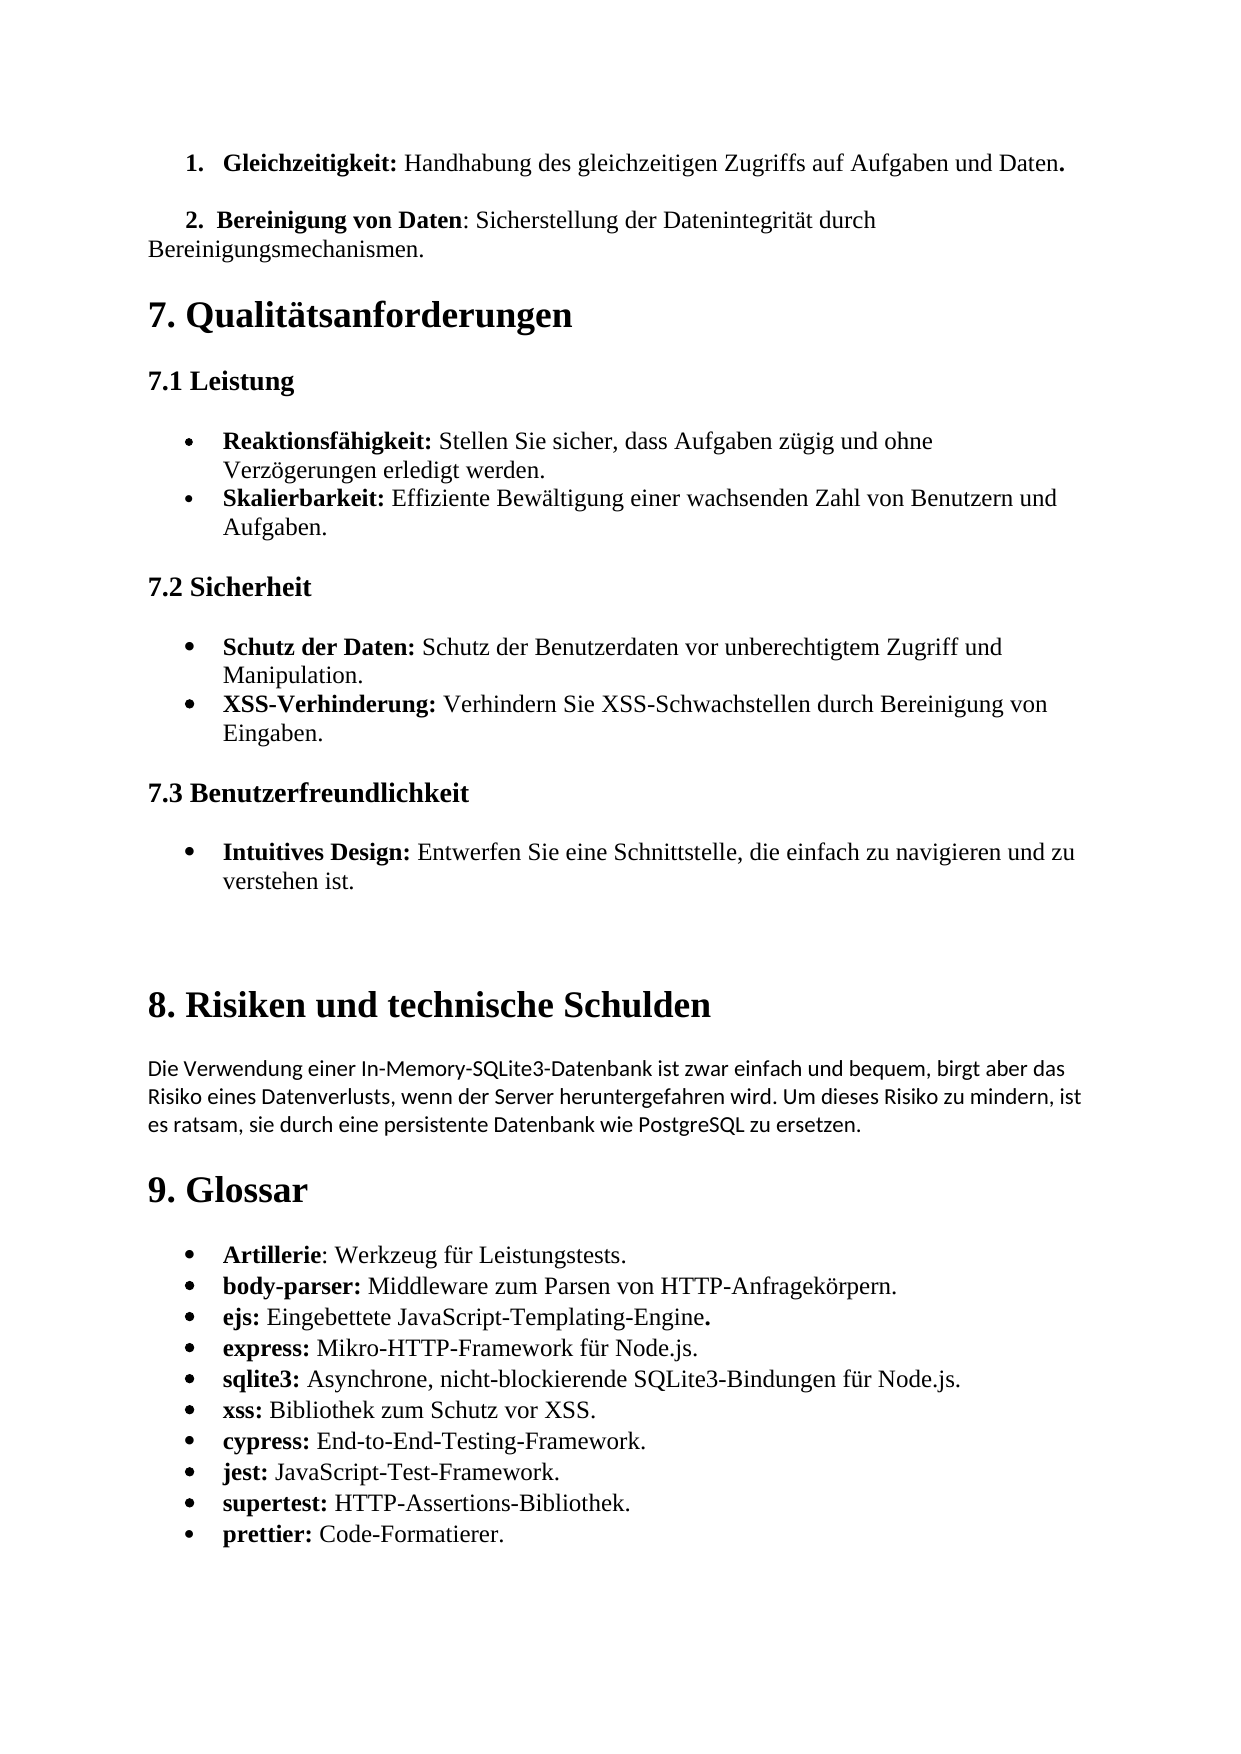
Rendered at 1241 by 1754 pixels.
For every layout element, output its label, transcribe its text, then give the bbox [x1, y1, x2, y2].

list xss: Bibliothek zum Schutz vor XSS. [185, 1395, 1093, 1424]
text 2. Bereinigung von Daten: Sicherstellung der Datenintegrität durch Bereinigungsmechanismen. [148, 206, 1093, 263]
text 7.2 Sicherheit [148, 570, 1093, 603]
text Die Verwendung einer In-Memory-SQLite3-Datenbank ist zwar einfach und bequem, birgt aber das Risiko eines Datenverlusts, wenn der Server heruntergefahren wird. Um dieses Risiko zu mindern, ist es ratsam, sie durch eine persistente Datenbank wie PostgreSQL zu ersetzen. [148, 1054, 1093, 1138]
list Gleichzeitigkeit: Handhabung des gleichzeitigen Zugriffs auf Aufgaben und Daten. [185, 148, 1093, 176]
list Skalierbarkeit: Effiziente Bewältigung einer wachsenden Zahl von Benutzern und Aufgaben. [185, 483, 1093, 541]
list jest: JavaScript-Test-Framework. [185, 1457, 1093, 1486]
list Schutz der Daten: Schutz der Benutzerdaten vor unberechtigtem Zugriff und Manipulation. [185, 632, 1093, 689]
text 9. Glossar [148, 1168, 1093, 1211]
list body-parser: Middleware zum Parsen von HTTP-Anfragekörpern. [185, 1271, 1093, 1300]
list ejs: Eingebettete JavaScript-Templating-Engine. [185, 1302, 1093, 1331]
list Artillerie: Werkzeug für Leistungstests. [185, 1240, 1093, 1269]
list sqlite3: Asynchrone, nicht-blockierende SQLite3-Bindungen für Node.js. [185, 1364, 1093, 1393]
text 7.3 Benutzerfreundlichkeit [148, 776, 1093, 808]
list cypress: End-to-End-Testing-Framework. [185, 1426, 1093, 1455]
list supertest: HTTP-Assertions-Bibliothek. [185, 1488, 1093, 1517]
text 7.1 Leistung [148, 364, 1093, 397]
text 7. Qualitätsanforderungen [148, 292, 1093, 335]
list Reaktionsfähigkeit: Stellen Sie sicher, dass Aufgaben zügig und ohne Verzögerungen erledigt werden. [185, 426, 1093, 483]
list prettier: Code-Formatierer. [185, 1519, 1093, 1548]
text 8. Risiken und technische Schulden [148, 982, 1093, 1025]
list express: Mikro-HTTP-Framework für Node.js. [185, 1333, 1093, 1362]
list Intuitives Design: Entwerfen Sie eine Schnittstelle, die einfach zu navigieren und zu verstehen ist. [185, 837, 1093, 895]
list XSS-Verhinderung: Verhindern Sie XSS-Schwachstellen durch Bereinigung von Eingaben. [185, 689, 1093, 747]
